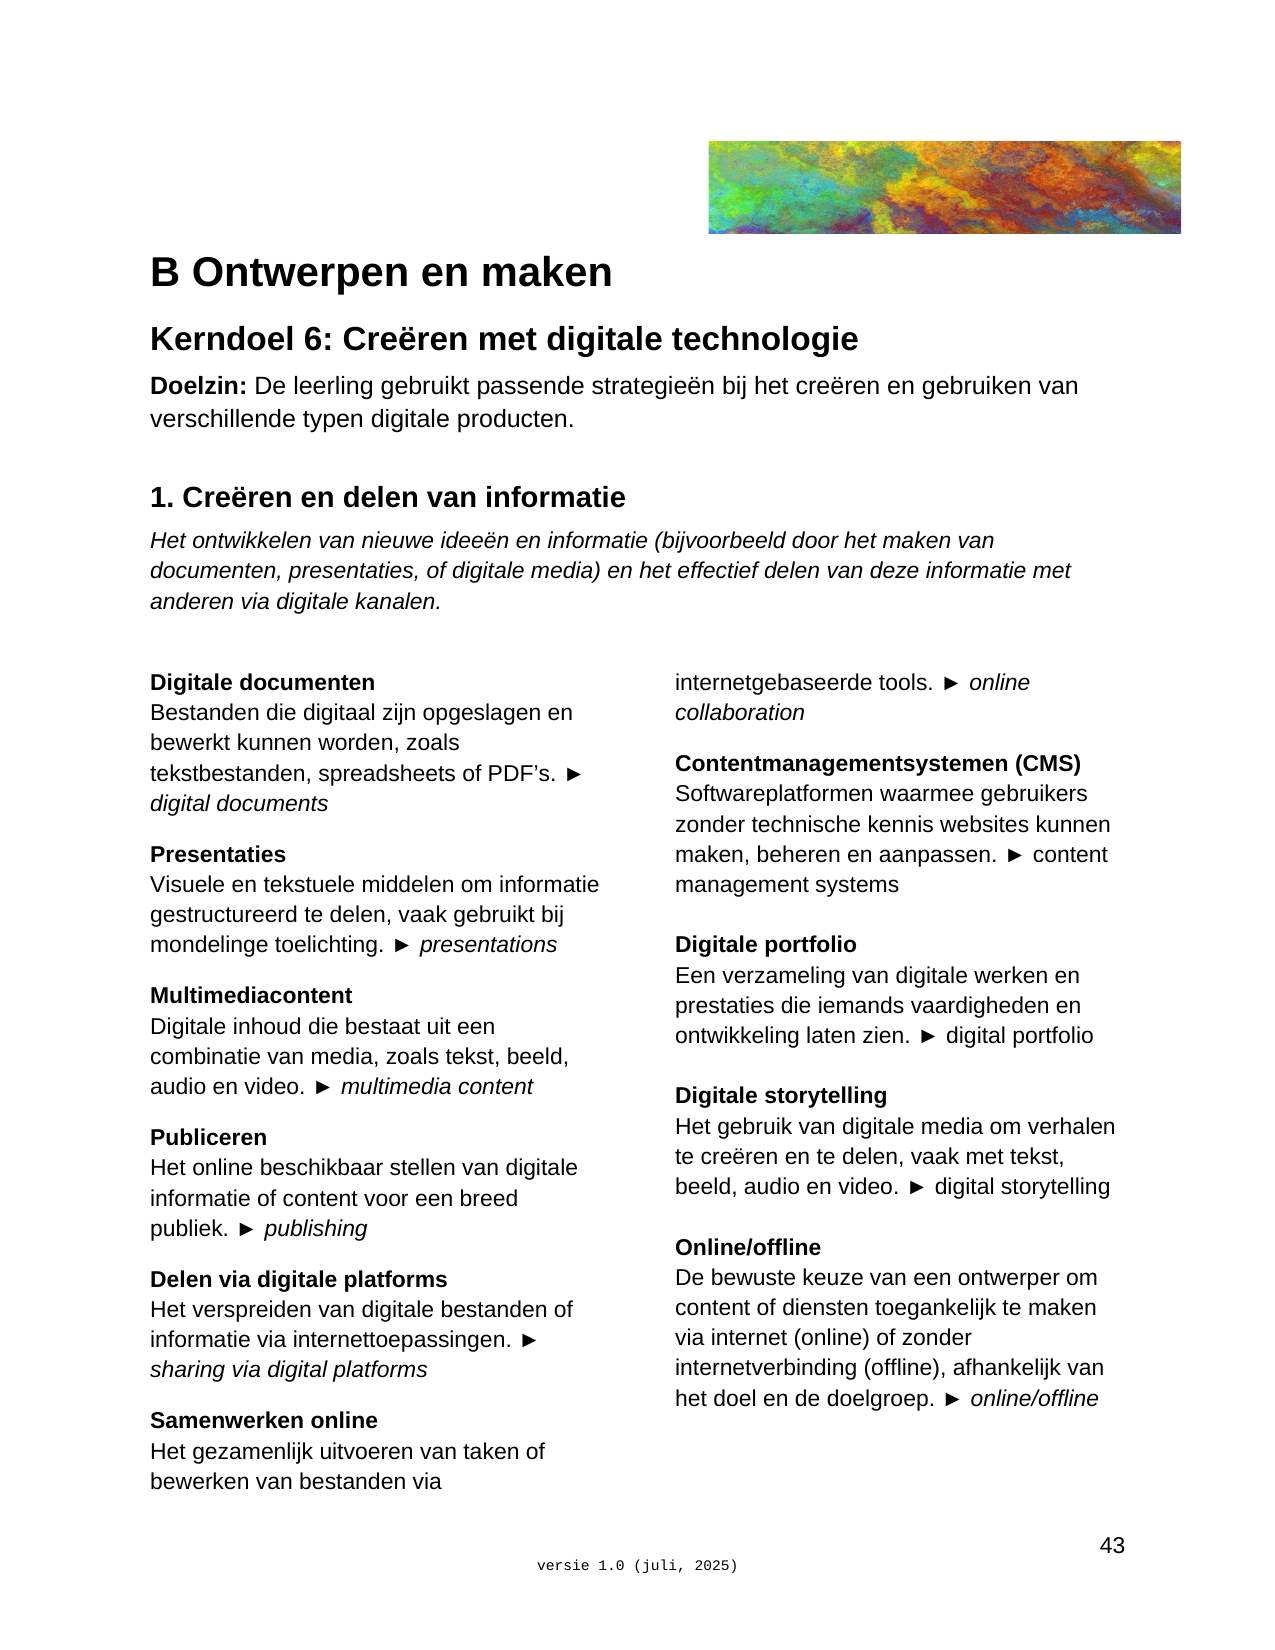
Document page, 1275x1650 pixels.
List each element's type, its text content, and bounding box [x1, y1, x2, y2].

text Het ontwikkelen van nieuwe ideeën en informatie (bijvoorbeeld door het maken van documenten, presentaties, of digitale media) en het effectief delen van deze informatie met anderen via digitale kanalen. [150, 527, 1125, 644]
subtitle 1. Creëren en delen van informatie [150, 480, 1125, 514]
text Multimediacontent Digitale inhoud die bestaat uit een combinatie van media, zoals tekst, beeld, audio en video. ► multimedia content [150, 982, 600, 1099]
text Digitale portfolio Een verzameling van digitale werken en prestaties die iemands vaardigheden en ontwikkeling laten zien. ► digital portfolio [675, 931, 1125, 1048]
picture [708, 141, 1182, 234]
text Doelzin: De leerling gebruikt passende strategieën bij het creëren en gebruiken van verschillende typen digitale producten. [150, 371, 1125, 433]
text Digitale storytelling Het gebruik van digitale media om verhalen te creëren en te delen, vaak met tekst, beeld, audio en video. ► digital storytelling [675, 1082, 1125, 1199]
text Contentmanagementsystemen (CMS) Softwareplatformen waarmee gebruikers zonder technische kennis websites kunnen maken, beheren en aanpassen. ► content management systems [675, 750, 1125, 897]
subtitle B Ontwerpen en maken [150, 192, 1125, 295]
text Online/offline De bewuste keuze van een ontwerper om content of diensten toegankelijk te maken via internet (online) of zonder internetverbinding (offline), afhankelijk van het doel en de doelgroep. ► online/offline [675, 1233, 1125, 1411]
text Presentaties Visuele en tekstuele middelen om informatie gestructureerd te delen, vaak gebruikt bij mondelinge toelichting. ► presentations [150, 841, 600, 958]
subtitle Kerndoel 6: Creëren met digitale technologie [150, 319, 1125, 357]
text Delen via digitale platforms Het verspreiden van digitale bestanden of informatie via internettoepassingen. ► sharing via digital platforms [150, 1266, 600, 1383]
text Samenwerken online Het gezamenlijk uitvoeren van taken of bewerken van bestanden via internetgebaseerde tools. ► online collaboration [675, 669, 1125, 726]
text Digitale documenten Bestanden die digitaal zijn opgeslagen en bewerkt kunnen worden, zoals tekstbestanden, spreadsheets of PDF’s. ► digital documents [150, 669, 600, 816]
text Publiceren Het online beschikbaar stellen van digitale informatie of content voor een breed publiek. ► publishing [150, 1124, 600, 1241]
text Samenwerken online Het gezamenlijk uitvoeren van taken of bewerken van bestanden via internetgebaseerde tools. ► online collaboration [150, 1407, 600, 1494]
